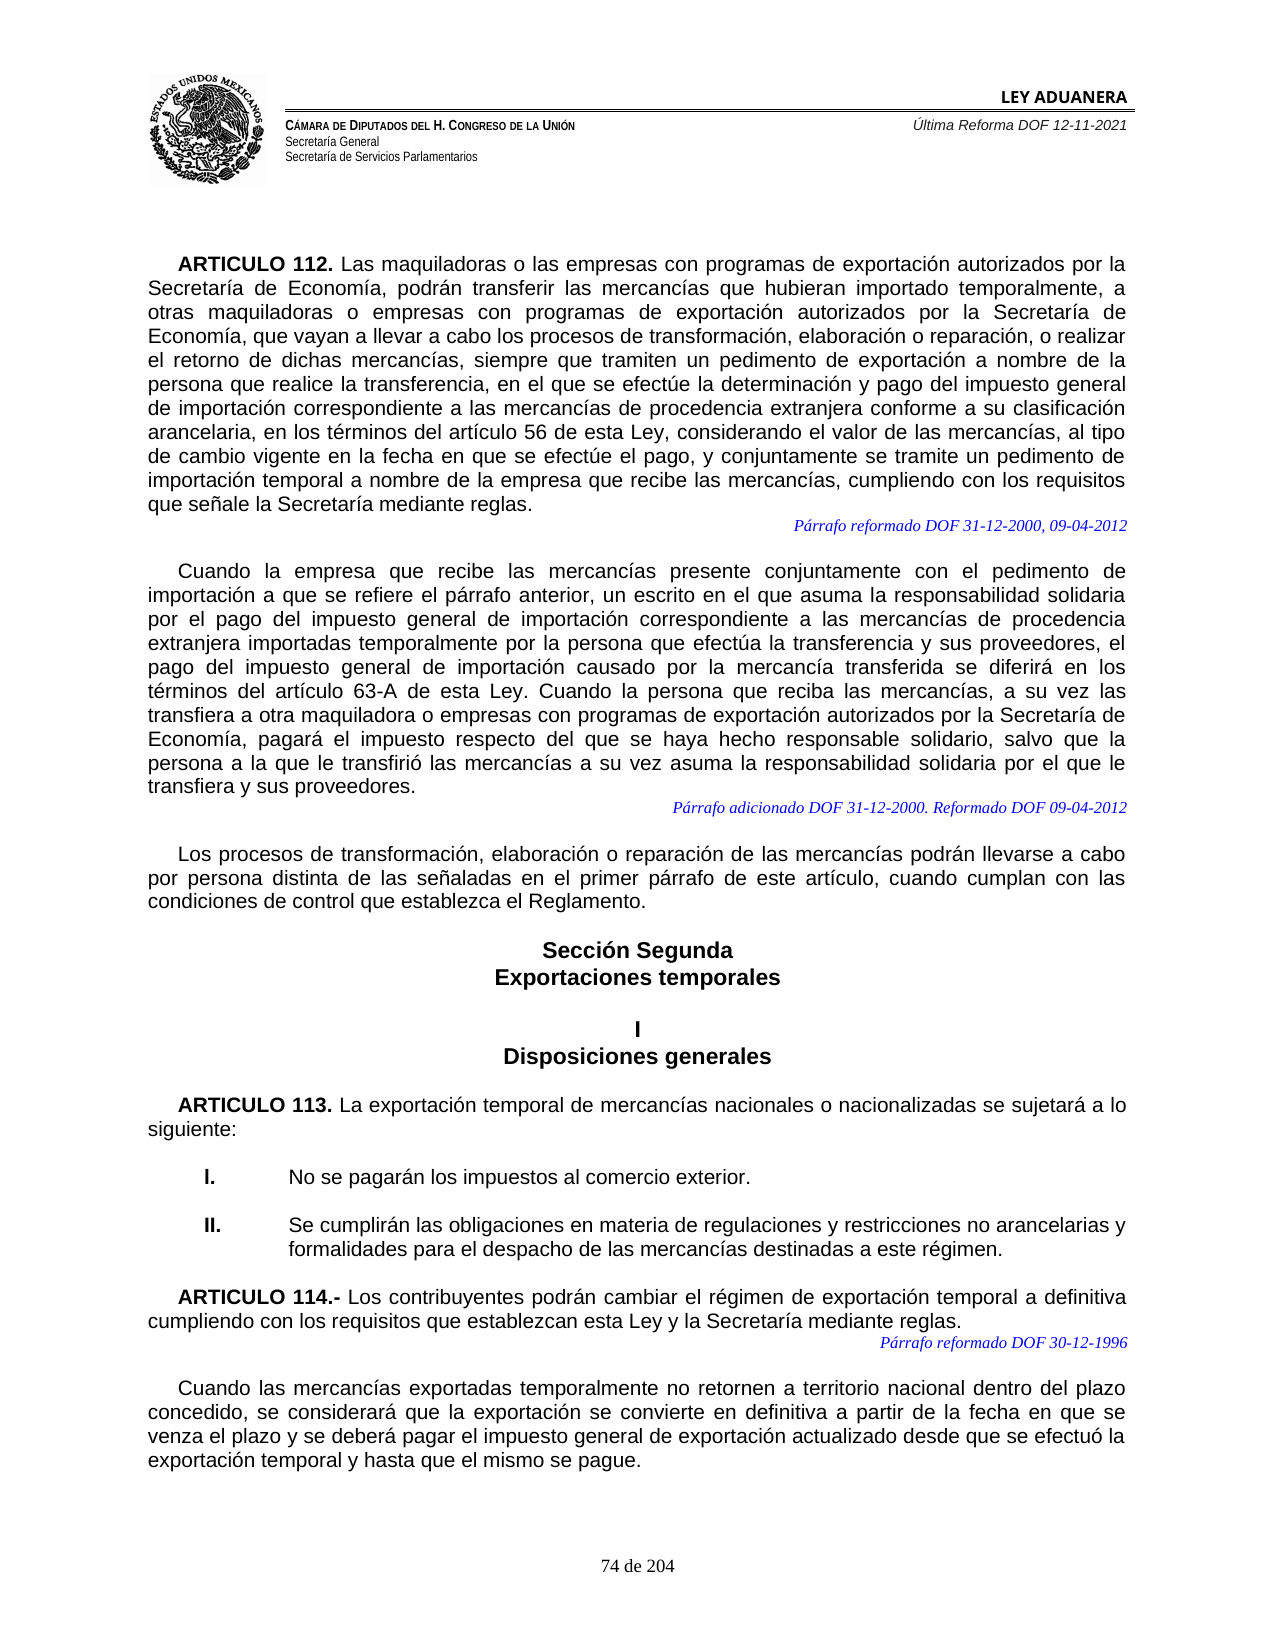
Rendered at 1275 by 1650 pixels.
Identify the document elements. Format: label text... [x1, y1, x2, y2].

text ARTICULO 112. Las maquiladoras o las empresas con programas de exportación autorizados por la Secretaría de Economía, podrán transferir las mercancías que hubieran importado temporalmente, a otras maquiladoras o empresas con programas de exportación autorizados por la Secretaría de Economía, que vayan a llevar a cabo los procesos de transformación, elaboración o reparación, o realizar el retorno de dichas mercancías, siempre que tramiten un pedimento de exportación a nombre de la persona que realice la transferencia, en el que se efectúe la determinación y pago del impuesto general de importación correspondiente a las mercancías de procedencia extranjera conforme a su clasificación arancelaria, en los términos del artículo 56 de esta Ley, considerando el valor de las mercancías, al tipo de cambio vigente en la fecha en que se efectúe el pago, y conjuntamente se tramite un pedimento de importación temporal a nombre de la empresa que recibe las mercancías, cumpliendo con los requisitos que señale la Secretaría mediante reglas. [148, 252, 1127, 516]
text Cuando las mercancías exportadas temporalmente no retornen a territorio nacional dentro del plazo concedido, se considerará que la exportación se convierte en definitiva a partir de la fecha en que se venza el plazo y se deberá pagar el impuesto general de exportación actualizado desde que se efectuó la exportación temporal y hasta que el mismo se pague. [148, 1376, 1127, 1472]
text Exportaciones temporales [148, 964, 1127, 990]
text I [148, 1016, 1127, 1043]
text Párrafo reformado DOF 31-12-2000, 09-04-2012 [148, 516, 1127, 535]
text Los procesos de transformación, elaboración o reparación de las mercancías podrán llevarse a cabo por persona distinta de las señaladas en el primer párrafo de este artículo, cuando cumplan con las condiciones de control que establezca el Reglamento. [148, 841, 1127, 913]
text Sección Segunda [148, 937, 1127, 964]
text Párrafo reformado DOF 30-12-1996 [148, 1333, 1127, 1352]
text Cuando la empresa que recibe las mercancías presente conjuntamente con el pedimento de importación a que se refiere el párrafo anterior, un escrito en el que asuma la responsabilidad solidaria por el pago del impuesto general de importación correspondiente a las mercancías de procedencia extranjera importadas temporalmente por la persona que efectúa la transferencia y sus proveedores, el pago del impuesto general de importación causado por la mercancía transferida se diferirá en los términos del artículo 63-A de esta Ley. Cuando la persona que reciba las mercancías, a su vez las transfiera a otra maquiladora o empresas con programas de exportación autorizados por la Secretaría de Economía, pagará el impuesto respecto del que se haya hecho responsable solidario, salvo que la persona a la que le transfirió las mercancías a su vez asuma la responsabilidad solidaria por el que le transfiera y sus proveedores. [148, 559, 1127, 798]
text II. Se cumplirán las obligaciones en materia de regulaciones y restricciones no arancelarias y formalidades para el despacho de las mercancías destinadas a este régimen. [204, 1213, 1127, 1261]
text ARTICULO 114.- Los contribuyentes podrán cambiar el régimen de exportación temporal a definitiva cumpliendo con los requisitos que establezcan esta Ley y la Secretaría mediante reglas. [148, 1285, 1127, 1333]
text l. No se pagarán los impuestos al comercio exterior. [204, 1165, 1127, 1189]
text Disposiciones generales [148, 1043, 1127, 1069]
text Párrafo adicionado DOF 31-12-2000. Reformado DOF 09-04-2012 [148, 798, 1127, 817]
text ARTICULO 113. La exportación temporal de mercancías nacionales o nacionalizadas se sujetará a lo siguiente: [148, 1093, 1127, 1141]
